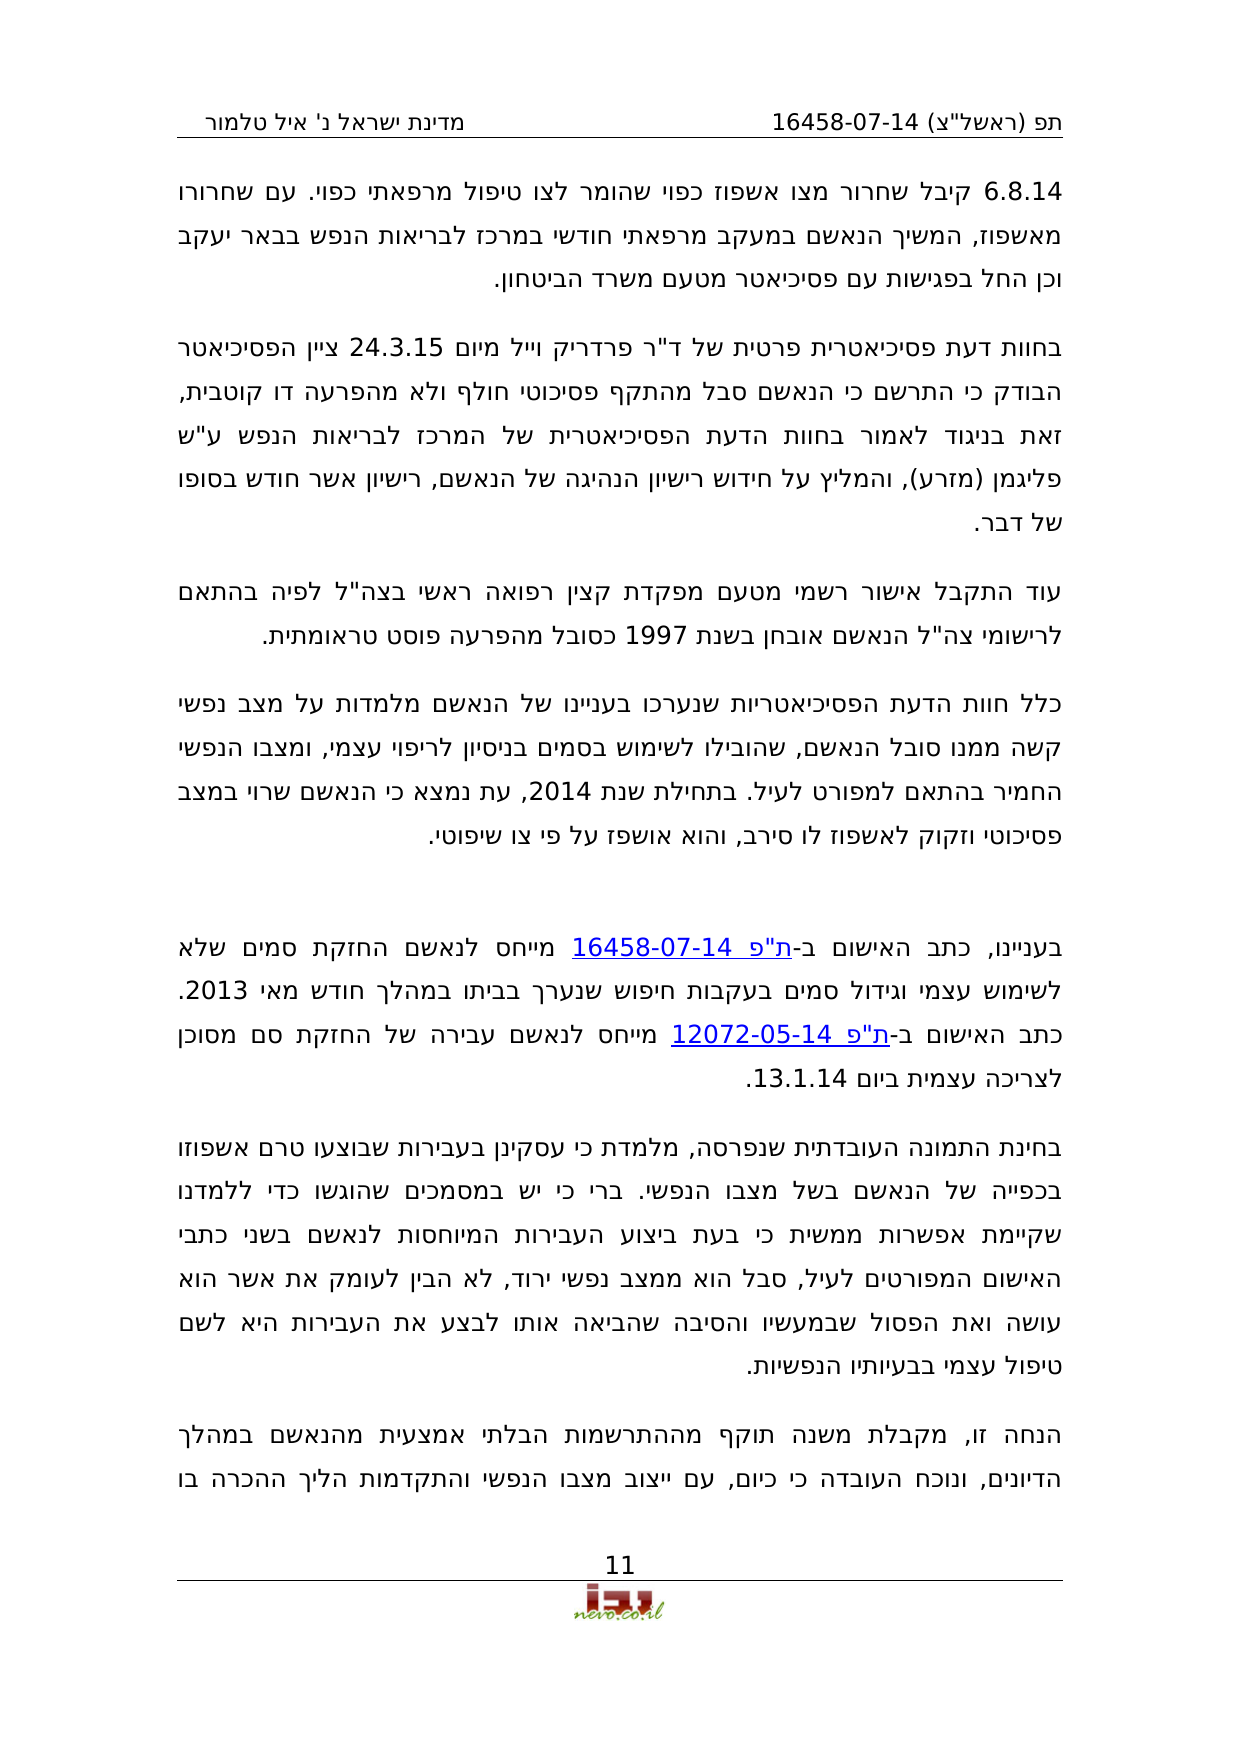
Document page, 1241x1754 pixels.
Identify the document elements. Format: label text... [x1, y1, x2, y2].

text עוד התקבל אישור רשמי מטעם מפקדת קצין רפואה ראשי בצה"ל לפיה בהתאם לרישומי צה"ל הנאשם אובחן בשנת 1997 כסובל מהפרעה פוסט טראומתית. [177, 577, 1063, 650]
picture [574, 1583, 666, 1621]
text כלל חוות הדעת הפסיכיאטריות שנערכו בעניינו של הנאשם מלמדות על מצב נפשי קשה ממנו סובל הנאשם, שהובילו לשימוש בסמים בניסיון לריפוי עצמי, ומצבו הנפשי החמיר בהתאם למפורט לעיל. בתחילת שנת 2014, עת נמצא כי הנאשם שרוי במצב פסיכוטי וזקוק לאשפוז לו סירב, והוא אושפז על פי צו שיפוטי. [177, 690, 1063, 850]
text בחוות דעת פסיכיאטרית פרטית של ד"ר פרדריק וייל מיום 24.3.15 ציין הפסיכיאטר הבודק כי התרשם כי הנאשם סבל מהתקף פסיכוטי חולף ולא מהפרעה דו קוטבית, זאת בניגוד לאמור בחוות הדעת הפסיכיאטרית של המרכז לבריאות הנפש ע"ש פליגמן (מזרע), והמליץ על חידוש רישיון הנהיגה של הנאשם, רישיון אשר חודש בסופו של דבר. [177, 333, 1063, 538]
text בעניינו, כתב האישום ב-ת"פ 16458-07-14 מייחס לנאשם החזקת סמים שלא לשימוש עצמי וגידול סמים בעקבות חיפוש שנערך בביתו במהלך חודש מאי 2013. כתב האישום ב-ת"פ 12072-05-14 מייחס לנאשם עבירה של החזקת סם מסוכן לצריכה עצמית ביום 13.1.14. [177, 933, 1063, 1093]
text בחינת התמונה העובדתית שנפרסה, מלמדת כי עסקינן בעבירות שבוצעו טרם אשפוזו בכפייה של הנאשם בשל מצבו הנפשי. ברי כי יש במסמכים שהוגשו כדי ללמדנו שקיימת אפשרות ממשית כי בעת ביצוע העבירות המיוחסות לנאשם בשני כתבי האישום המפורטים לעיל, סבל הוא ממצב נפשי ירוד, לא הבין לעומק את אשר הוא עושה ואת הפסול שבמעשיו והסיבה שהביאה אותו לבצע את העבירות היא לשם טיפול עצמי בבעיותיו הנפשיות. [177, 1133, 1063, 1381]
